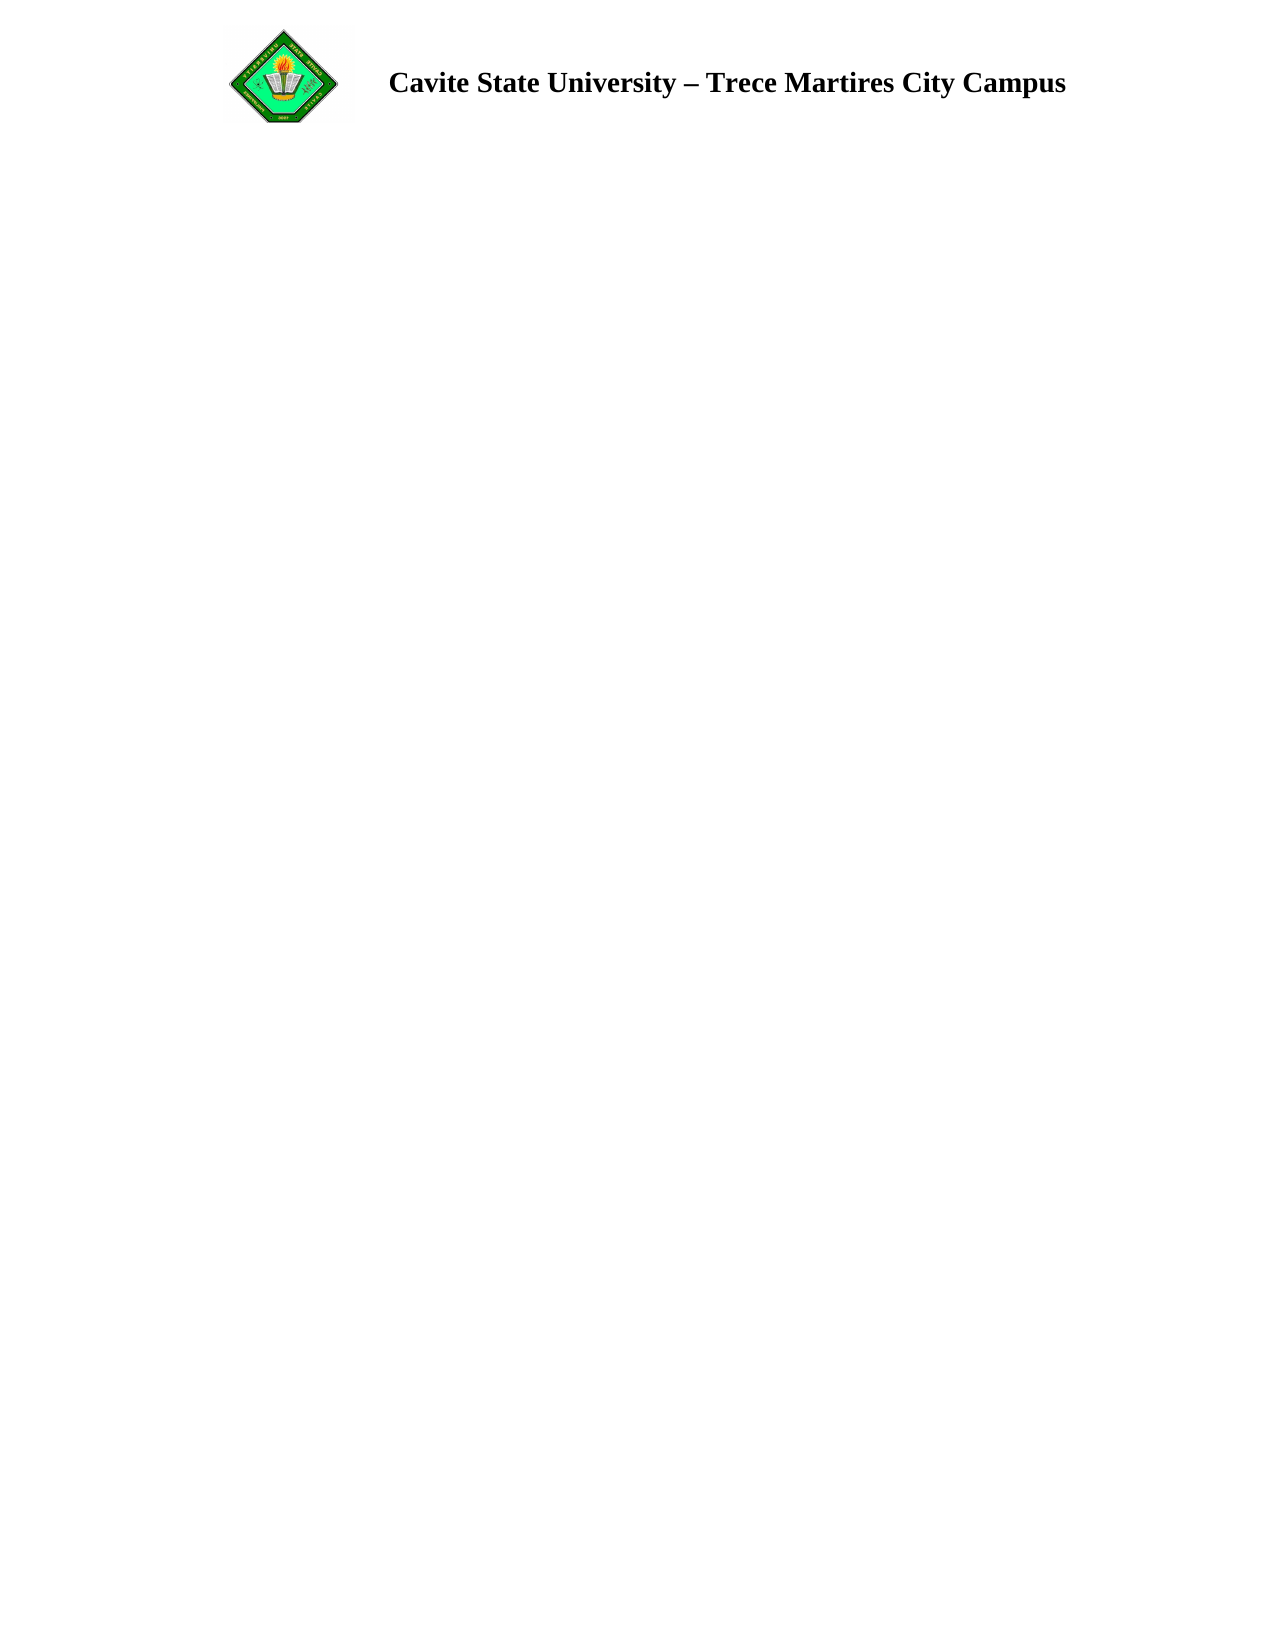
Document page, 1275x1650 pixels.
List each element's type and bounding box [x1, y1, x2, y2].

picture [223, 25, 355, 123]
